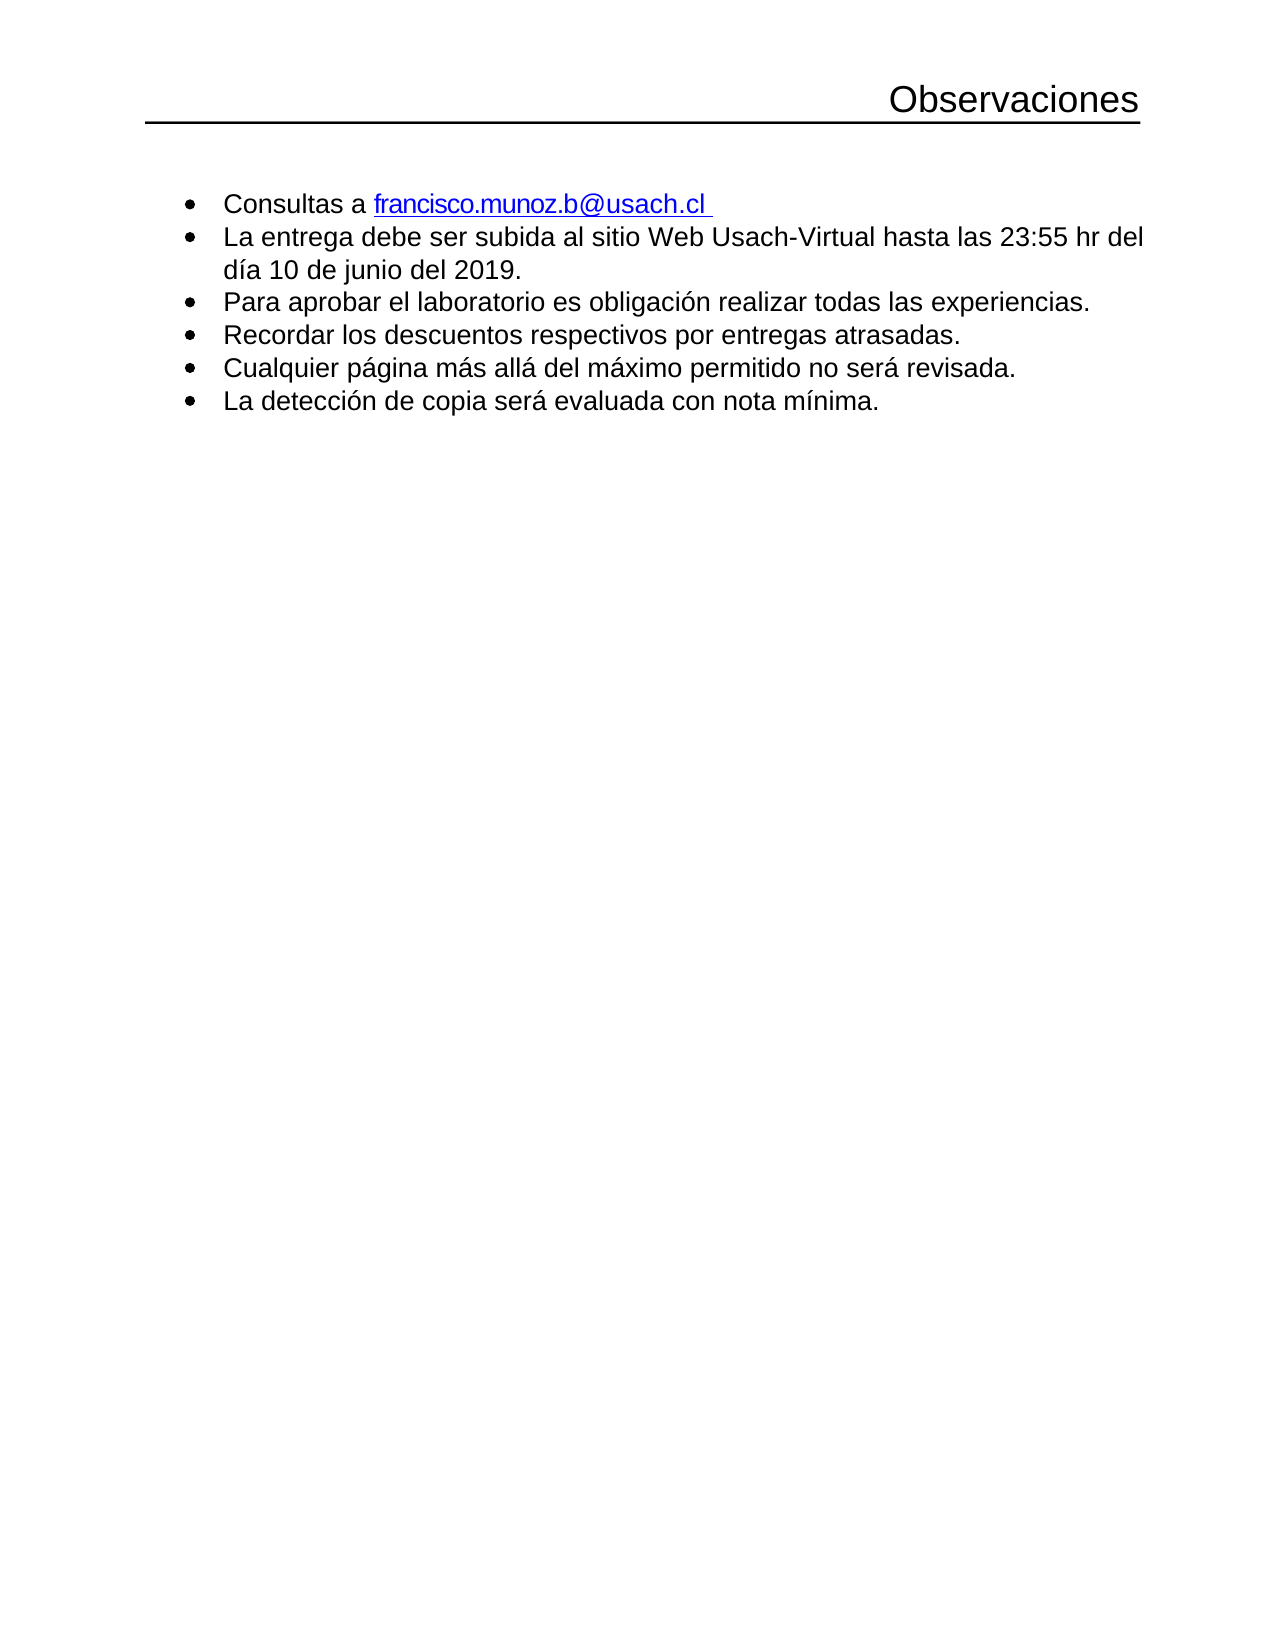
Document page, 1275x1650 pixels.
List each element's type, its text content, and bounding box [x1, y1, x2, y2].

subtitle Observaciones [121, 78, 1139, 121]
list La detección de copia será evaluada con nota mínima. [185, 384, 1162, 417]
list La entrega debe ser subida al sitio Web Usach-Virtual hasta las 23:55 hr del día 10 de junio del 2019. [185, 221, 1162, 286]
list Para aprobar el laboratorio es obligación realizar todas las experiencias. [185, 286, 1162, 318]
list Consultas a francisco.munoz.b@usach.cl [185, 188, 1162, 221]
list Recordar los descuentos respectivos por entregas atrasadas. [185, 318, 1162, 351]
list Cualquier página más allá del máximo permitido no será revisada. [185, 351, 1162, 384]
